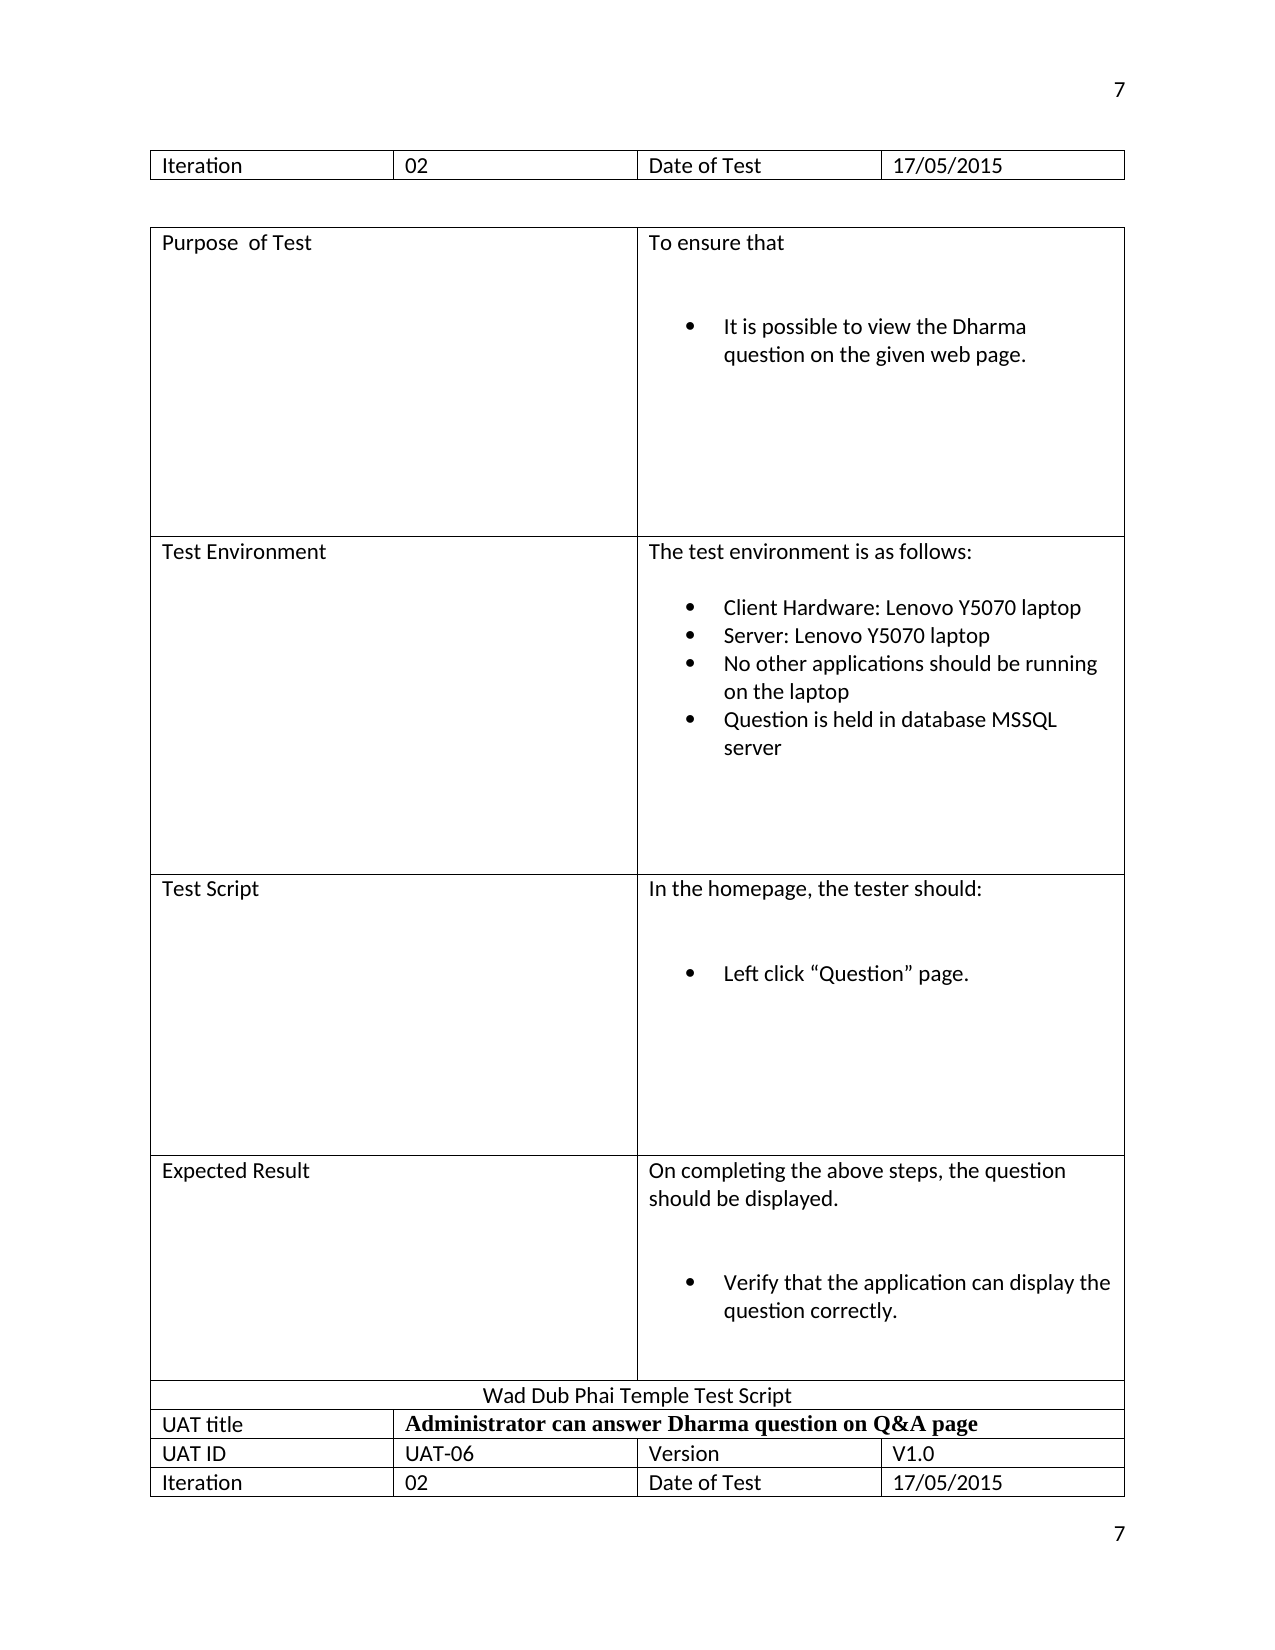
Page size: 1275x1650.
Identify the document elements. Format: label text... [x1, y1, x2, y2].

table_cell 02 [394, 1468, 637, 1496]
table_cell In the homepage, the tester should: Left click “Question” page. [638, 875, 1124, 1155]
table_cell Test Script [151, 875, 637, 1155]
table_cell Date of Test [638, 1468, 881, 1496]
table_cell Expected Result [151, 1156, 637, 1380]
table_cell Iteration [151, 151, 393, 179]
table_cell The test environment is as follows: Client Hardware: Lenovo Y5070 laptop Server: Lenovo Y5070 laptop No other applications should be running on the laptop Question is held in database MSSQL server [638, 537, 1124, 873]
table_cell On completing the above steps, the question should be displayed. Verify that the application can display the question correctly. [638, 1156, 1124, 1380]
table_cell 17/05/2015 [882, 1468, 1124, 1496]
table_cell 17/05/2015 [882, 151, 1124, 179]
table_cell UAT ID [151, 1439, 393, 1467]
table_cell Test Environment [151, 537, 637, 873]
table_cell UAT title [151, 1410, 393, 1438]
table_header To ensure that It is possible to view the Dharma question on the given web page. [638, 228, 1124, 536]
table_cell Wad Dub Phai Temple Test Script [151, 1381, 1124, 1409]
table_cell V1.0 [882, 1439, 1124, 1467]
table_cell UAT-06 [394, 1439, 637, 1467]
table_cell Version [638, 1439, 881, 1467]
table_cell Date of Test [638, 151, 881, 179]
table_cell Administrator can answer Dharma question on Q&A page [394, 1410, 1124, 1438]
table_header Purpose of Test [151, 228, 637, 536]
table_cell 02 [394, 151, 637, 179]
table_cell Iteration [151, 1468, 393, 1496]
